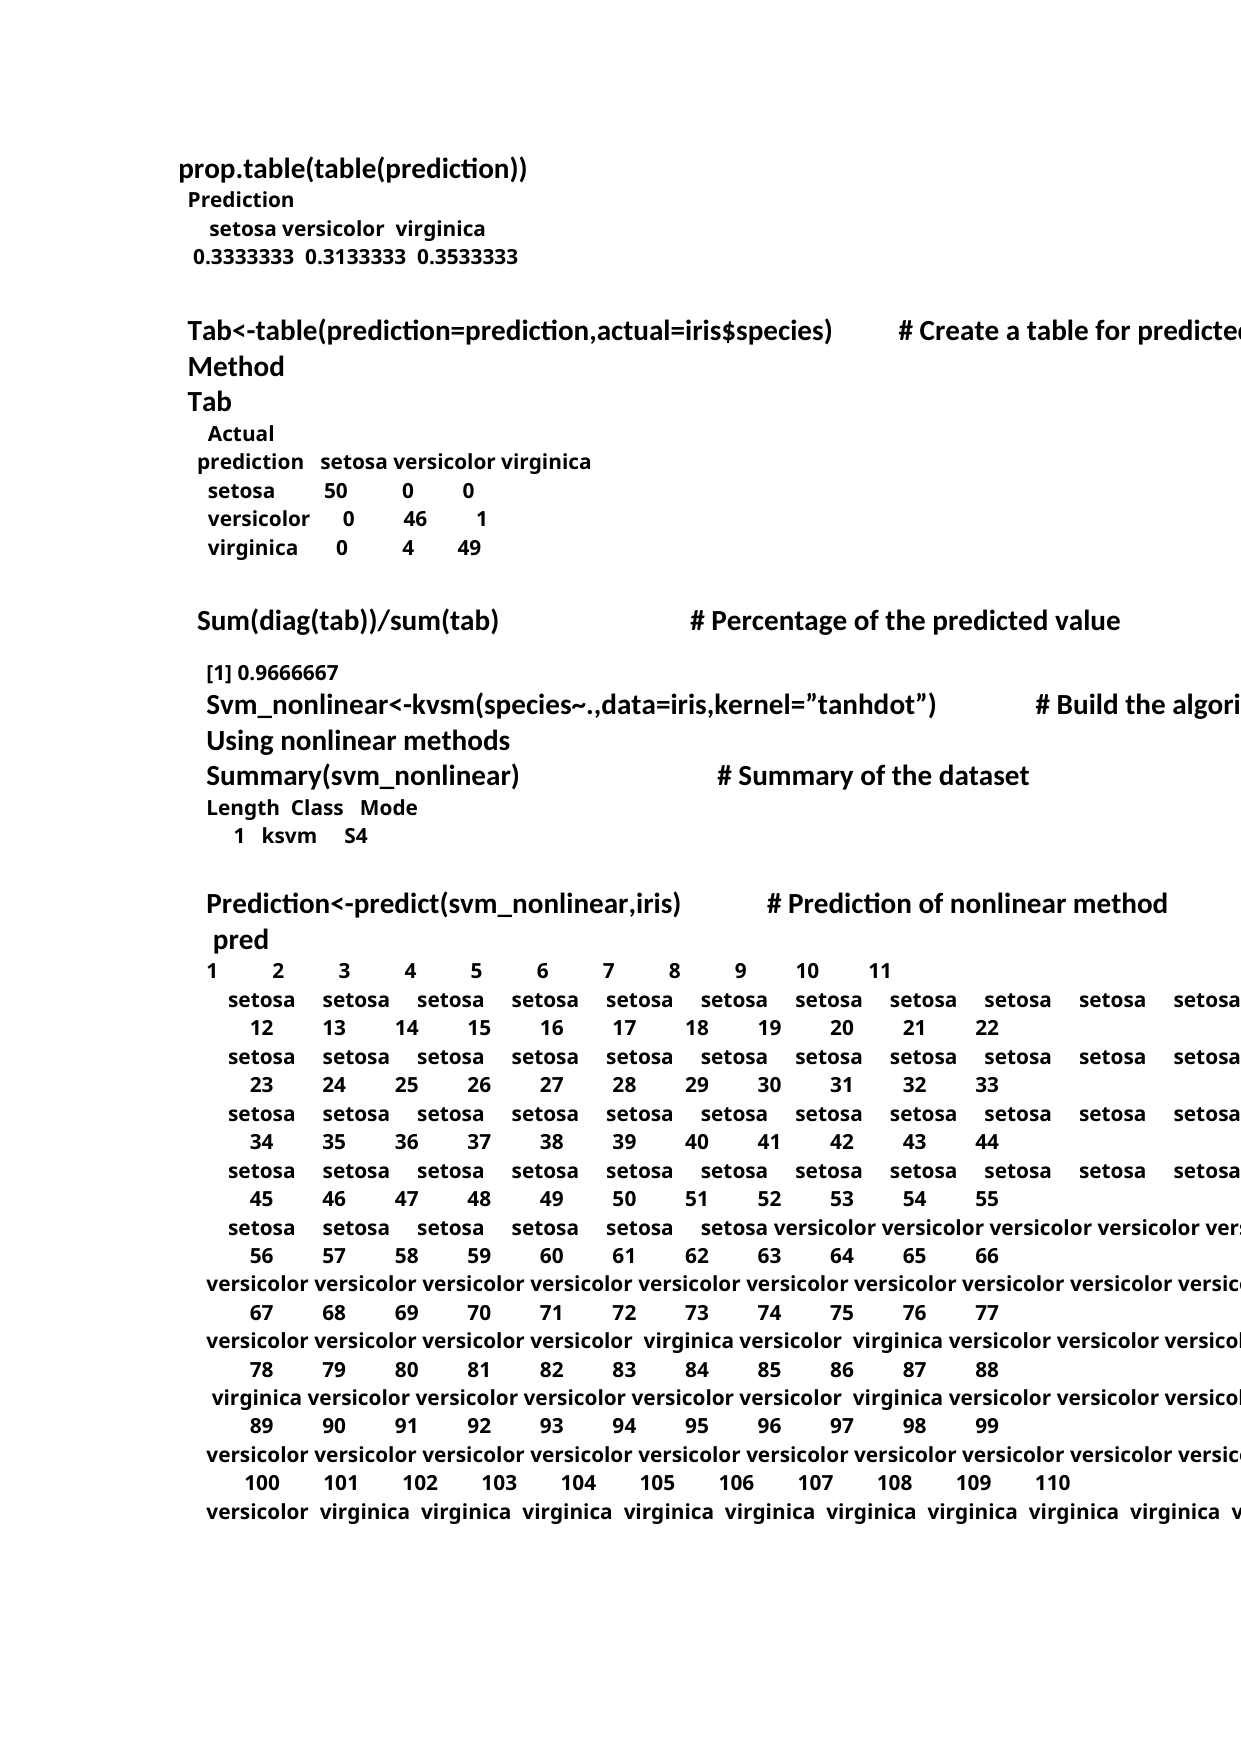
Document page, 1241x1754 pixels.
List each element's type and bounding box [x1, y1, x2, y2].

table_cell [150, 150, 1240, 1600]
